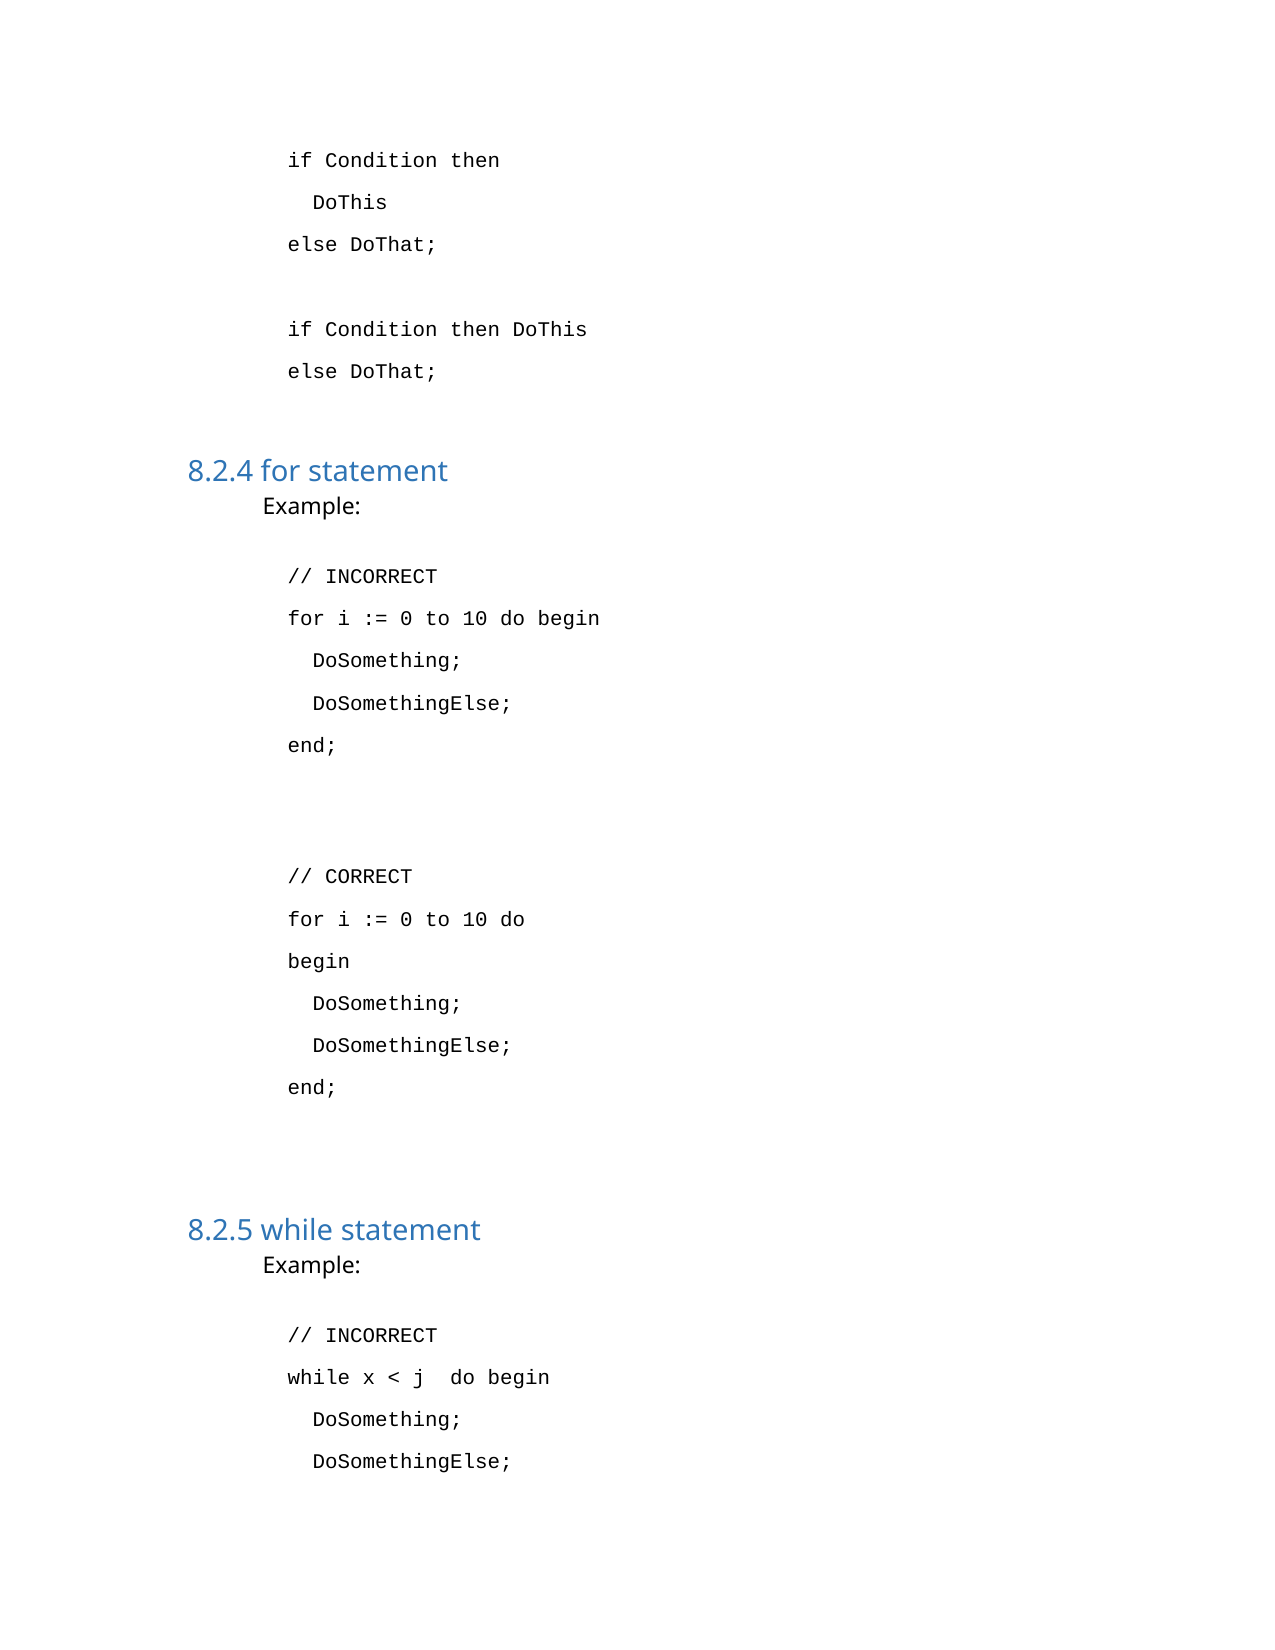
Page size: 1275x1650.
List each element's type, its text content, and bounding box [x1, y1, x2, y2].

text if Condition then [262, 150, 1087, 174]
text DoSomething; [262, 993, 1087, 1017]
text DoSomething; [262, 1409, 1087, 1433]
text else DoThat; [262, 361, 1087, 384]
text DoSomething; [262, 650, 1087, 674]
text else DoThat; [262, 234, 1087, 258]
subtitle 8.2.5 while statement [187, 1209, 1087, 1249]
text for i := 0 to 10 do [262, 909, 1087, 932]
subtitle 8.2.4 for statement [187, 450, 1087, 490]
text end; [262, 735, 1087, 758]
text for i := 0 to 10 do begin [262, 608, 1087, 632]
text Example: [262, 490, 1087, 521]
text DoThis [262, 192, 1087, 216]
text DoSomethingElse; [262, 1035, 1087, 1059]
text end; [262, 1077, 1087, 1101]
text DoSomethingElse; [262, 1451, 1087, 1475]
text DoSomethingElse; [262, 693, 1087, 716]
text // CORRECT [262, 866, 1087, 890]
text Example: [262, 1249, 1087, 1280]
text if Condition then DoThis [262, 319, 1087, 342]
text // INCORRECT [262, 1325, 1087, 1348]
text // INCORRECT [262, 566, 1087, 590]
text begin [262, 951, 1087, 974]
text while x < j do begin [262, 1367, 1087, 1391]
